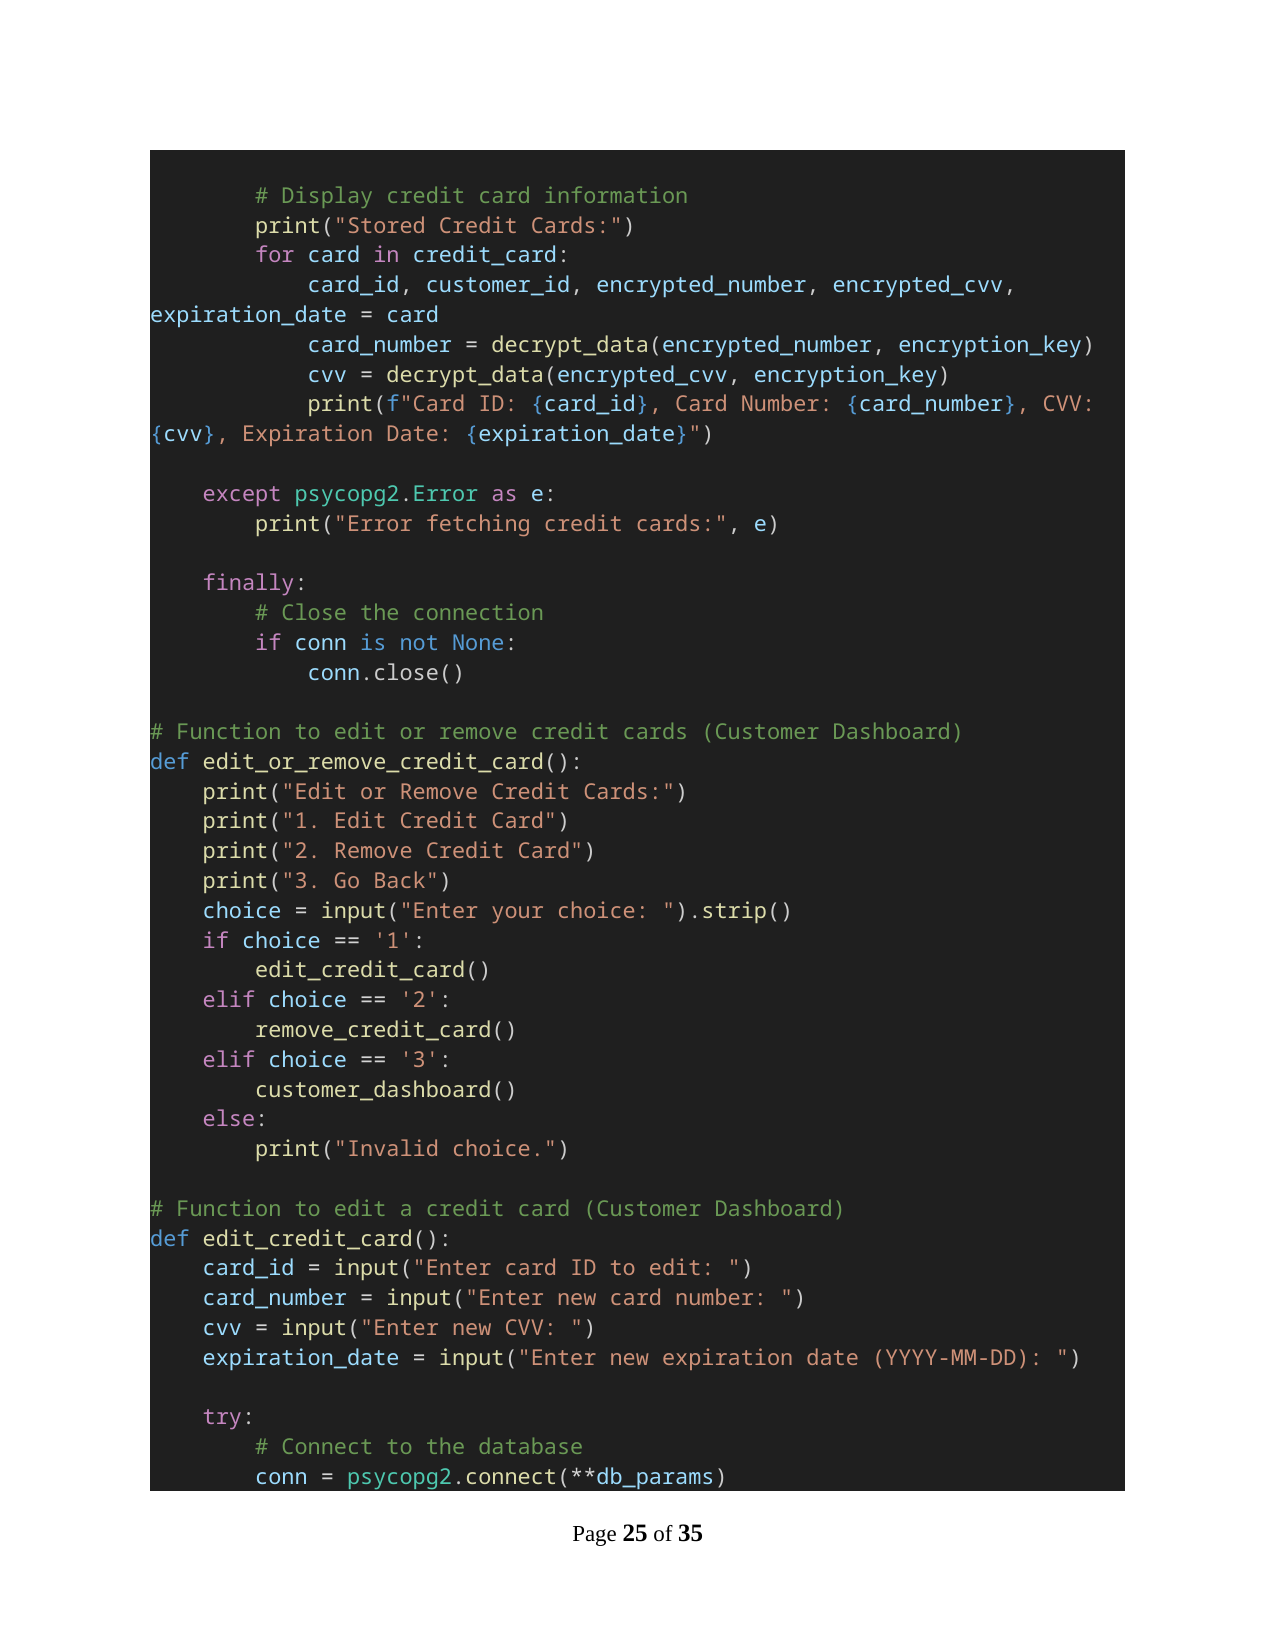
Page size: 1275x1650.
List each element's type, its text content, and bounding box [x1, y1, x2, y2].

text print("3. Go Back") [150, 865, 1125, 895]
text print(f"Card ID: {card_id}, Card Number: {card_number}, CVV: {cvv}, Expiration Date: {expiration_date}") [150, 388, 1125, 448]
text def edit_credit_card(): [150, 1222, 1125, 1252]
text print("Edit or Remove Credit Cards:") [150, 776, 1125, 805]
text edit_credit_card() [150, 954, 1125, 984]
text cvv = decrypt_data(encrypted_cvv, encryption_key) [150, 358, 1125, 388]
text else: [150, 1103, 1125, 1133]
text print("Error fetching credit cards:", e) [150, 507, 1125, 537]
text remove_credit_card() [150, 1014, 1125, 1044]
text for card in credit_card: [150, 239, 1125, 269]
text # Close the connection [150, 597, 1125, 627]
text card_number = input("Enter new card number: ") [150, 1282, 1125, 1312]
text # Connect to the database [150, 1431, 1125, 1461]
text finally: [150, 567, 1125, 597]
text expiration_date = input("Enter new expiration date (YYYY-MM-DD): ") [150, 1342, 1125, 1371]
text card_number = decrypt_data(encrypted_number, encryption_key) [150, 329, 1125, 358]
text conn.close() [150, 656, 1125, 686]
text # Function to edit a credit card (Customer Dashboard) [150, 1193, 1125, 1222]
text if conn is not None: [150, 627, 1125, 656]
text print("Stored Credit Cards:") [150, 209, 1125, 239]
text customer_dashboard() [150, 1073, 1125, 1103]
text print("2. Remove Credit Card") [150, 835, 1125, 865]
text choice = input("Enter your choice: ").strip() [150, 895, 1125, 924]
text cvv = input("Enter new CVV: ") [150, 1312, 1125, 1342]
text elif choice == '2': [150, 984, 1125, 1014]
text if choice == '1': [150, 924, 1125, 954]
text print("1. Edit Credit Card") [150, 805, 1125, 835]
text print("Invalid choice.") [150, 1133, 1125, 1163]
text elif choice == '3': [150, 1044, 1125, 1073]
text except psycopg2.Error as e: [150, 478, 1125, 507]
text def edit_or_remove_credit_card(): [150, 746, 1125, 776]
text conn = psycopg2.connect(**db_params) [150, 1461, 1125, 1491]
text try: [150, 1401, 1125, 1431]
text # Display credit card information [150, 180, 1125, 209]
text # Function to edit or remove credit cards (Customer Dashboard) [150, 716, 1125, 746]
text card_id = input("Enter card ID to edit: ") [150, 1252, 1125, 1282]
text card_id, customer_id, encrypted_number, encrypted_cvv, expiration_date = card [150, 269, 1125, 329]
